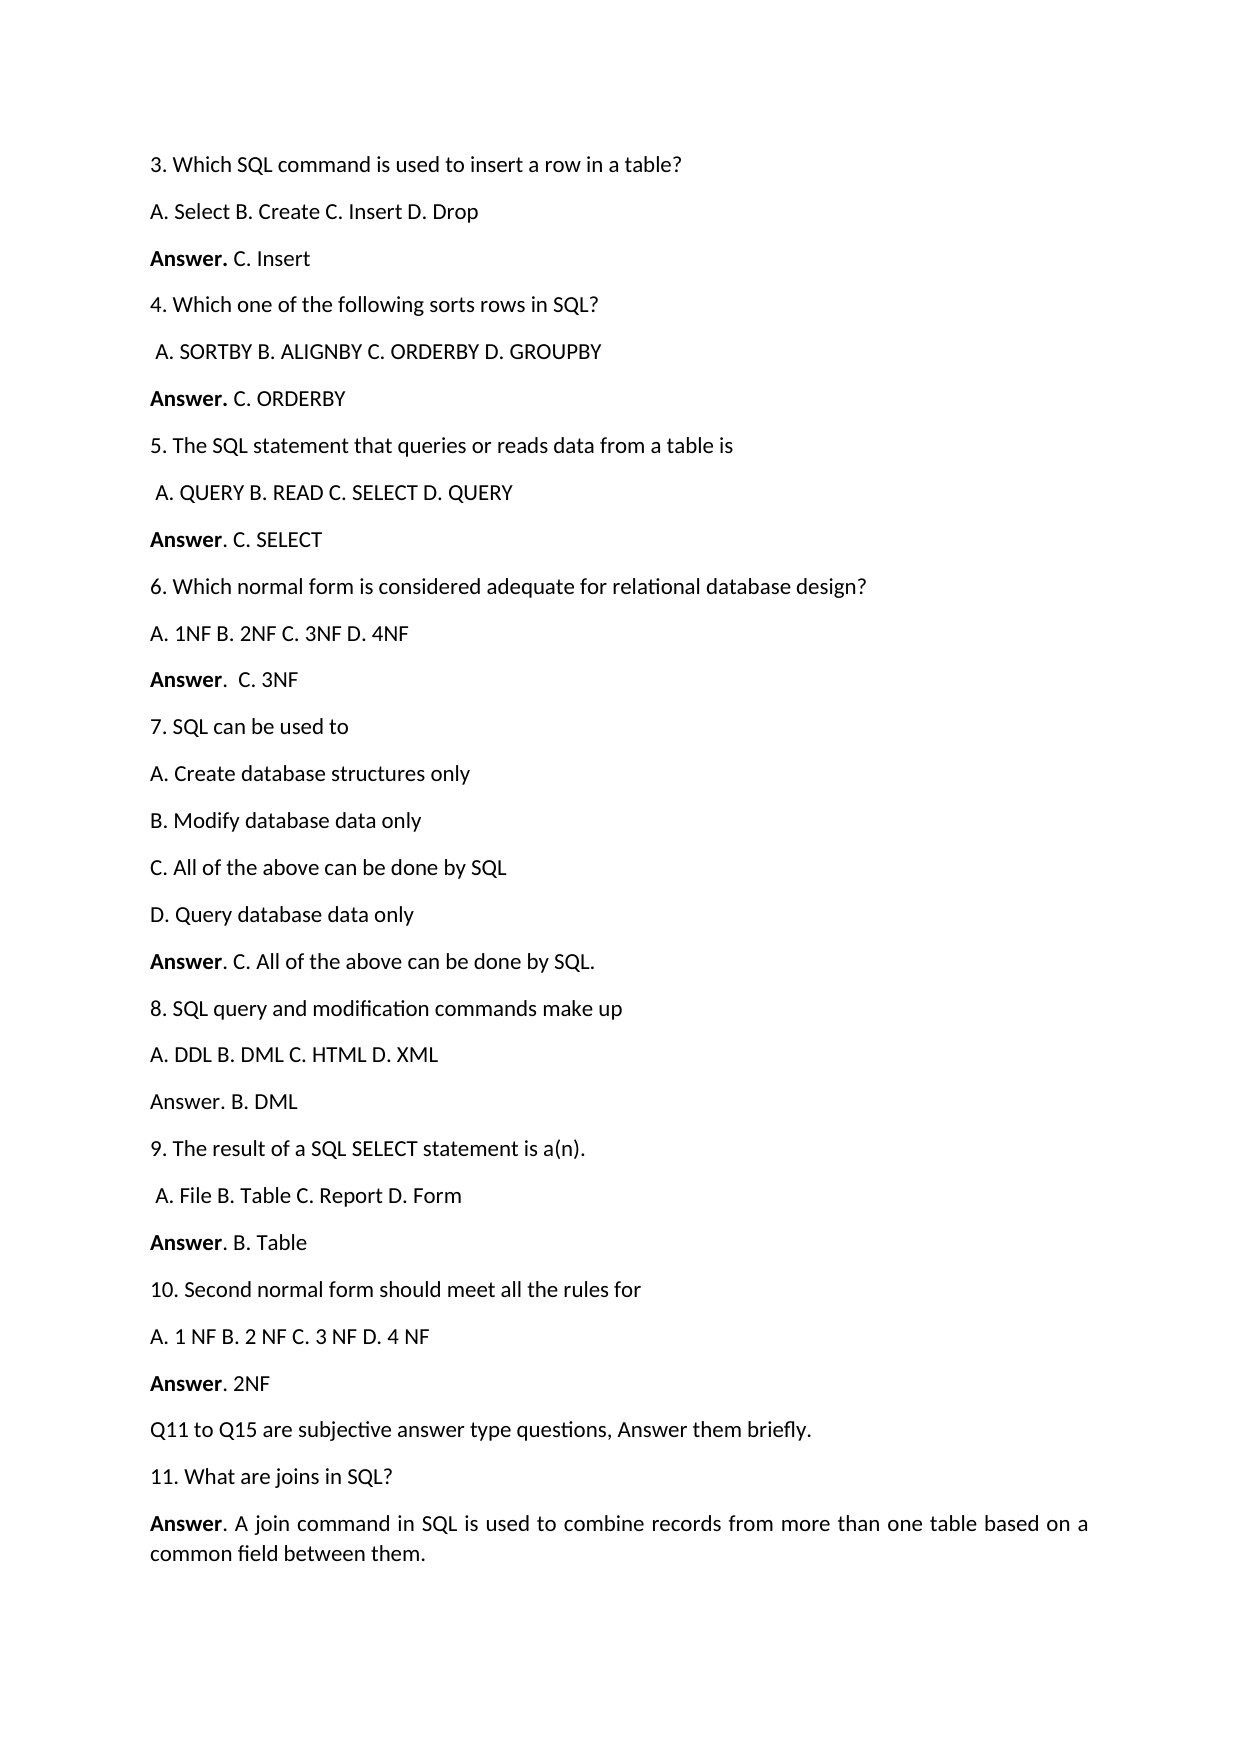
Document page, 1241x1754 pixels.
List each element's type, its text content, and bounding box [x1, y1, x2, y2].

text 8. SQL query and modification commands make up [150, 994, 1090, 1022]
text A. DDL B. DML C. HTML D. XML [150, 1041, 1090, 1069]
text A. Create database structures only [150, 759, 1090, 787]
text Answer. 2NF [150, 1369, 1090, 1397]
text 3. Which SQL command is used to insert a row in a table? [150, 150, 1090, 178]
text Answer. C. Insert [150, 244, 1090, 272]
text A. 1NF B. 2NF C. 3NF D. 4NF [150, 619, 1090, 647]
text Answer. B. DML [150, 1087, 1090, 1116]
text Q11 to Q15 are subjective answer type questions, Answer them briefly. [150, 1416, 1090, 1444]
text Answer. C. SELECT [150, 525, 1090, 553]
text C. All of the above can be done by SQL [150, 853, 1090, 881]
text Answer. B. Table [150, 1228, 1090, 1256]
text 10. Second normal form should meet all the rules for [150, 1275, 1090, 1303]
text D. Query database data only [150, 900, 1090, 928]
text 7. SQL can be used to [150, 712, 1090, 741]
text 9. The result of a SQL SELECT statement is a(n). [150, 1134, 1090, 1162]
text Answer. C. ORDERBY [150, 384, 1090, 412]
text Answer. C. 3NF [150, 666, 1090, 694]
text 6. Which normal form is considered adequate for relational database design? [150, 572, 1090, 600]
text 5. The SQL statement that queries or reads data from a table is [150, 431, 1090, 459]
text 11. What are joins in SQL? [150, 1462, 1090, 1491]
text A. Select B. Create C. Insert D. Drop [150, 197, 1090, 225]
text A. File B. Table C. Report D. Form [150, 1181, 1090, 1209]
text A. QUERY B. READ C. SELECT D. QUERY [150, 478, 1090, 506]
text 4. Which one of the following sorts rows in SQL? [150, 291, 1090, 319]
text Answer. C. All of the above can be done by SQL. [150, 947, 1090, 975]
text A. SORTBY B. ALIGNBY C. ORDERBY D. GROUPBY [150, 337, 1090, 366]
text B. Modify database data only [150, 806, 1090, 834]
text Answer. A join command in SQL is used to combine records from more than one table based on a common field between them. [150, 1509, 1090, 1568]
text A. 1 NF B. 2 NF C. 3 NF D. 4 NF [150, 1322, 1090, 1350]
